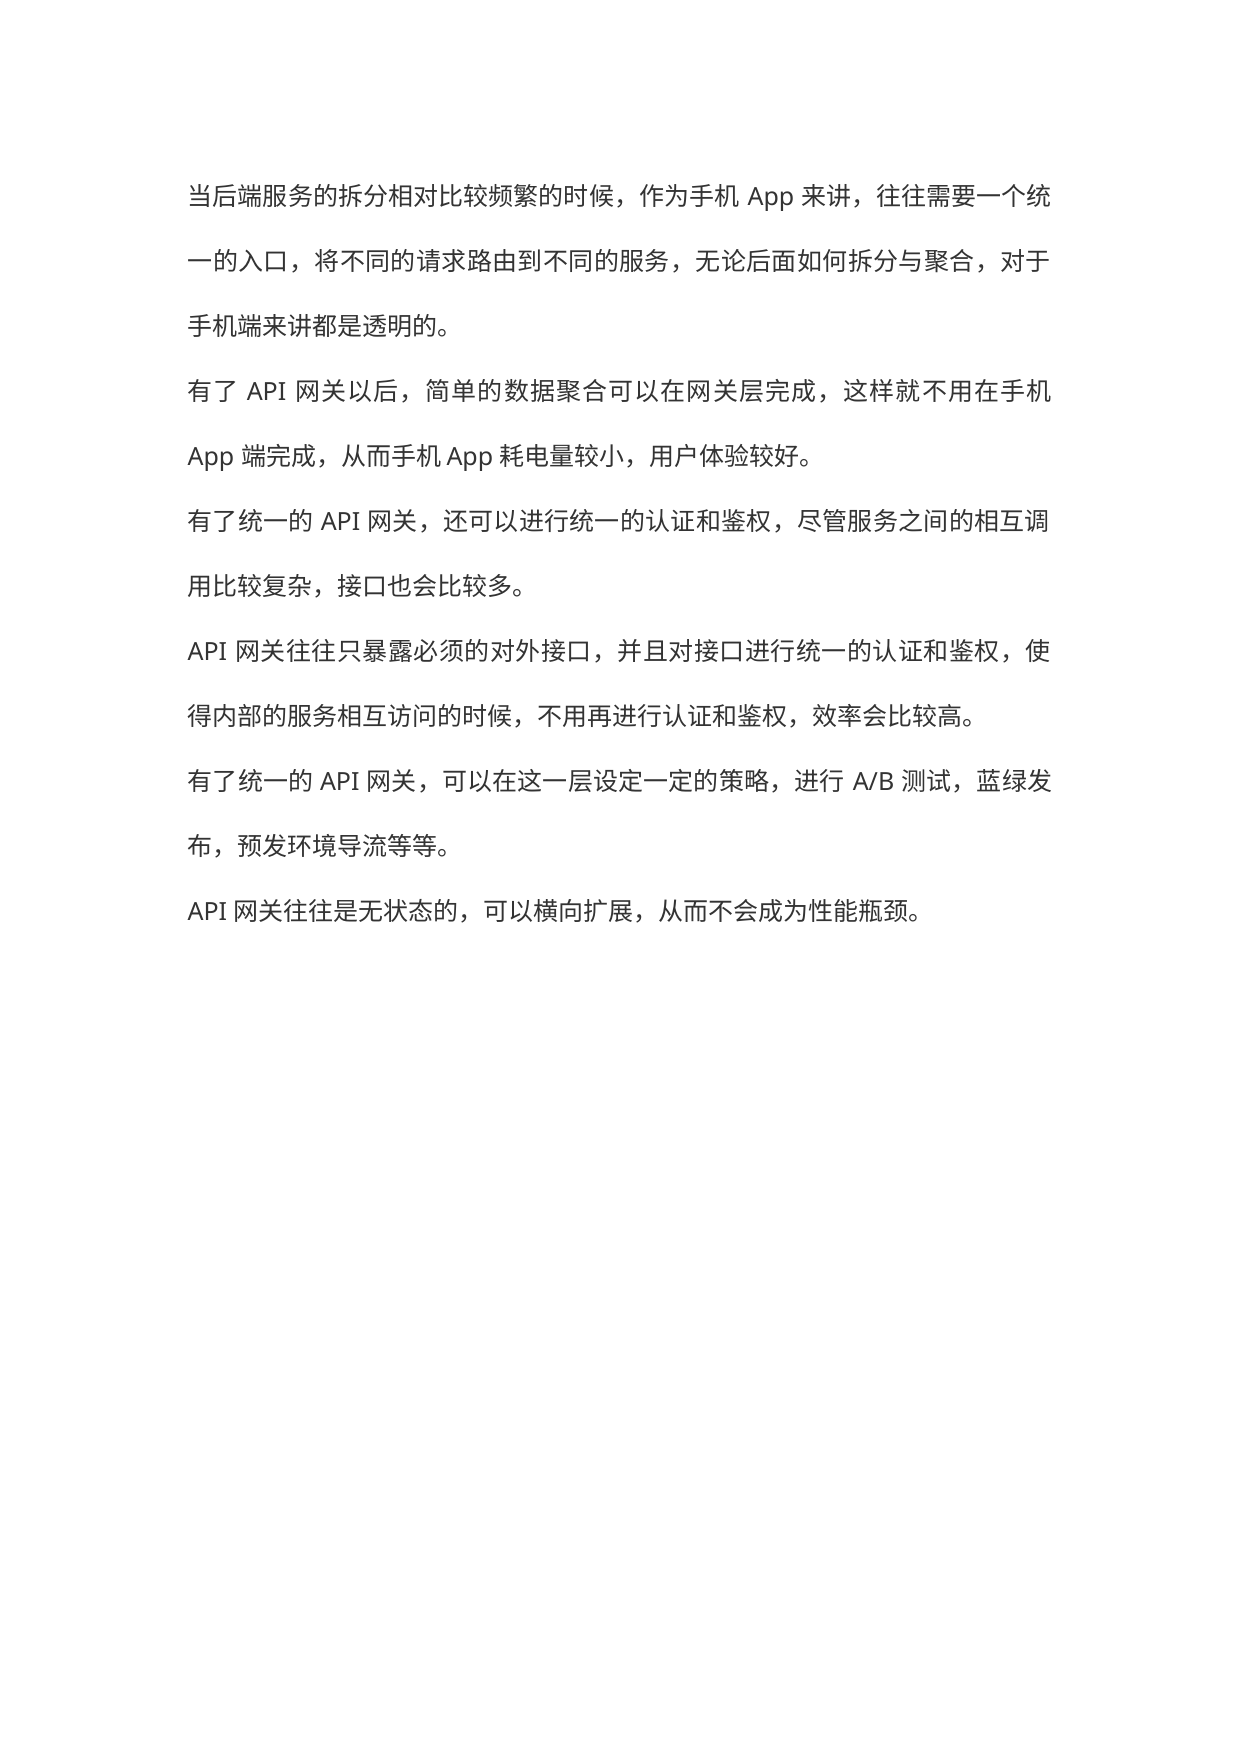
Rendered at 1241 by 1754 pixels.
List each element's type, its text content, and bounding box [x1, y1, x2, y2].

text API 网关往往是无状态的，可以横向扩展，从而不会成为性能瓶颈。 [187, 877, 1053, 942]
text API 网关往往只暴露必须的对外接口，并且对接口进行统一的认证和鉴权，使得内部的服务相互访问的时候，不用再进行认证和鉴权，效率会比较高。 [187, 660, 1053, 747]
text 当后端服务的拆分相对比较频繁的时候，作为手机 App 来讲，往往需要一个统一的入口，将不同的请求路由到不同的服务，无论后面如何拆分与聚合，对于手机端来讲都是透明的。 [187, 162, 1053, 357]
text 有了 API 网关以后，简单的数据聚合可以在网关层完成，这样就不用在手机 App 端完成，从而手机 App 耗电量较小，用户体验较好。 [187, 357, 1053, 487]
text 有了统一的 API 网关，可以在这一层设定一定的策略，进行 A/B 测试，蓝绿发布，预发环境导流等等。 [187, 747, 1053, 877]
text API 网关往往只暴露必须的对外接口，并且对接口进行统一的认证和鉴权，使得内部的服务相互访问的时候，不用再进行认证和鉴权，效率会比较高。 [187, 617, 1053, 659]
text 有了统一的 API 网关，还可以进行统一的认证和鉴权，尽管服务之间的相互调用比较复杂，接口也会比较多。 [187, 487, 1053, 617]
